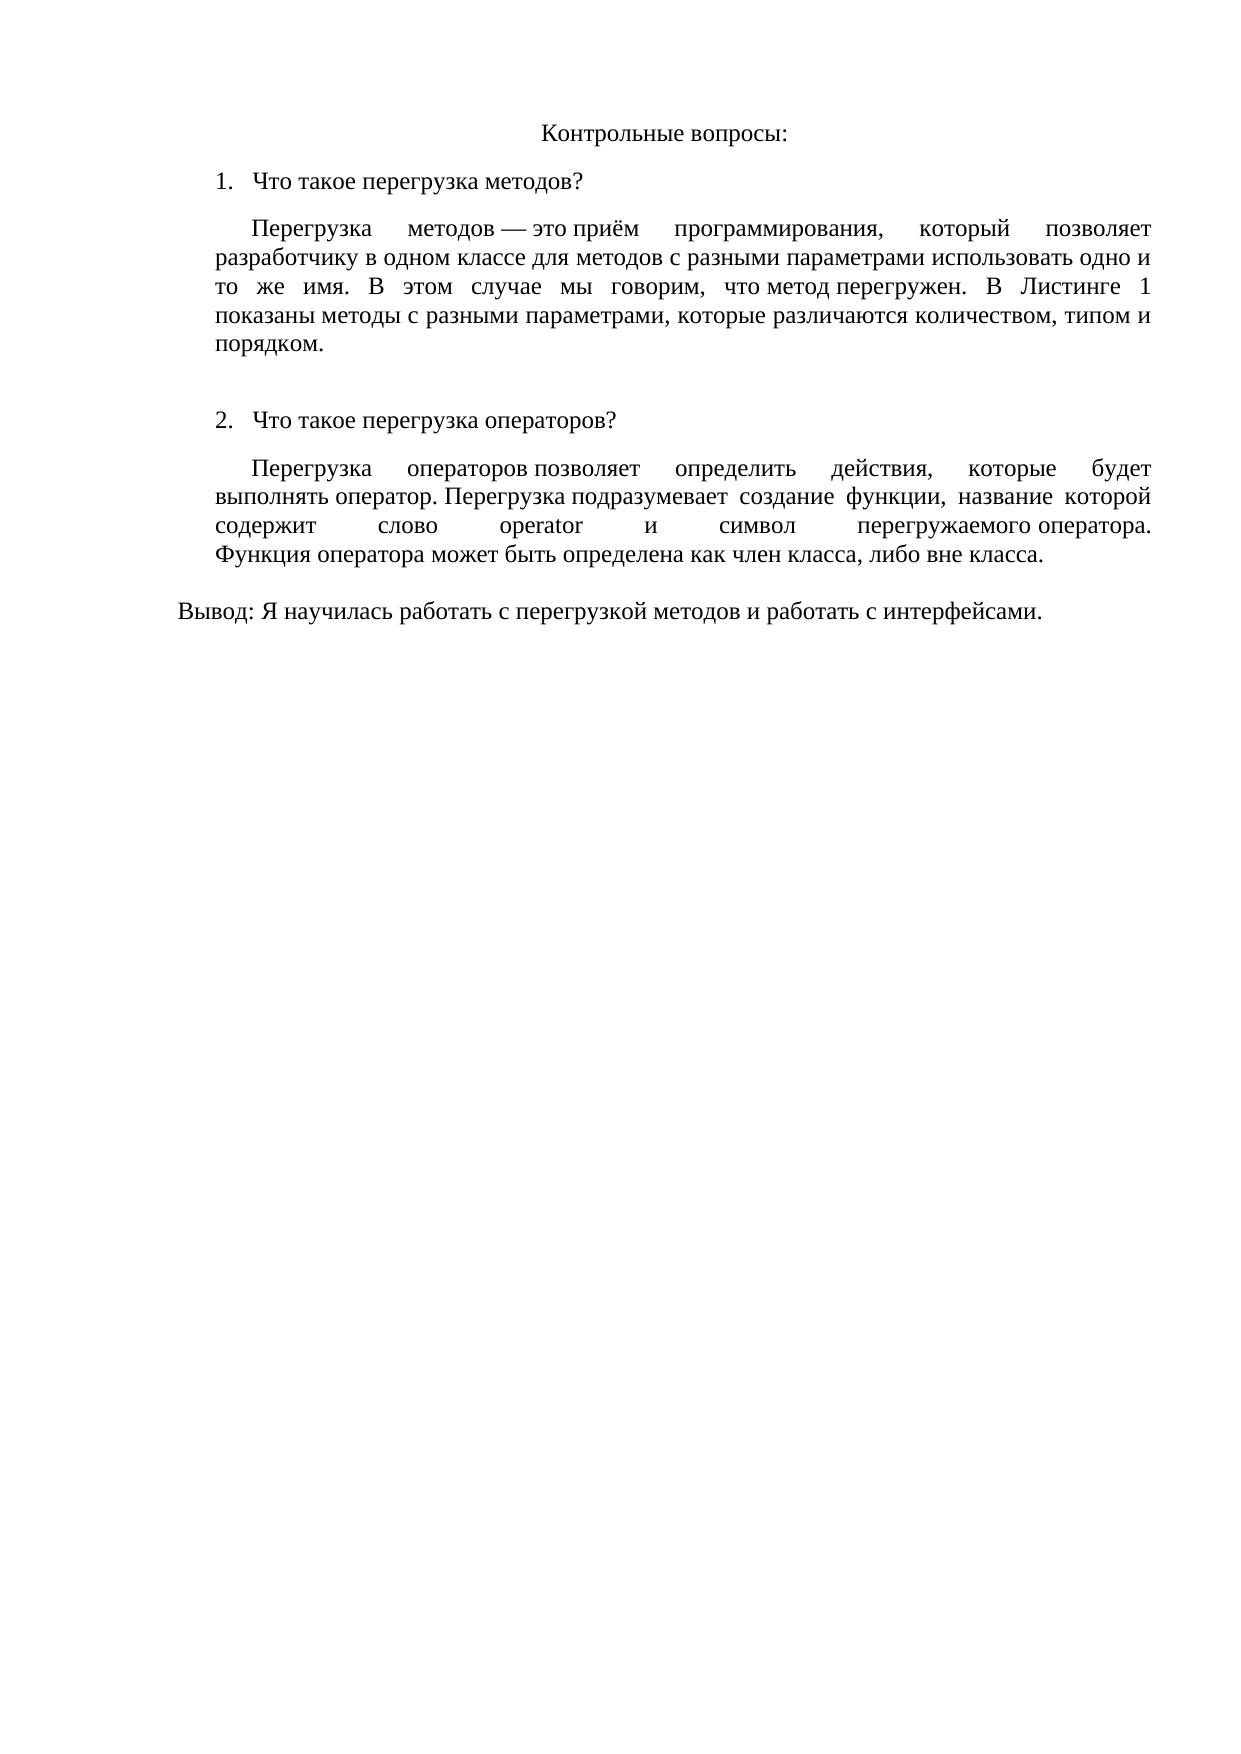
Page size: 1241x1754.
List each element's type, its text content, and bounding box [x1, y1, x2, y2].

list Что такое перегрузка методов? [215, 166, 1152, 194]
text Перегрузка методов — это приём программирования, который позволяет разработчику в одном классе для методов с разными параметрами использовать одно и то же имя. В этом случае мы говорим, что метод перегружен. В Листинге 1 показаны методы с разными параметрами, которые различаются количеством, типом и порядком. [215, 213, 1152, 357]
text Вывод: Я научилась работать с перегрузкой методов и работать с интерфейсами. [177, 596, 1152, 625]
list Что такое перегрузка операторов? [215, 405, 1152, 434]
text Контрольные вопросы: [177, 118, 1152, 147]
text Перегрузка операторов позволяет определить действия, которые будет выполнять оператор. Перегрузка подразумевает создание функции, название которой содержит слово operator и символ перегружаемого оператора. Функция оператора может быть определена как член класса, либо вне класса. [215, 453, 1152, 568]
